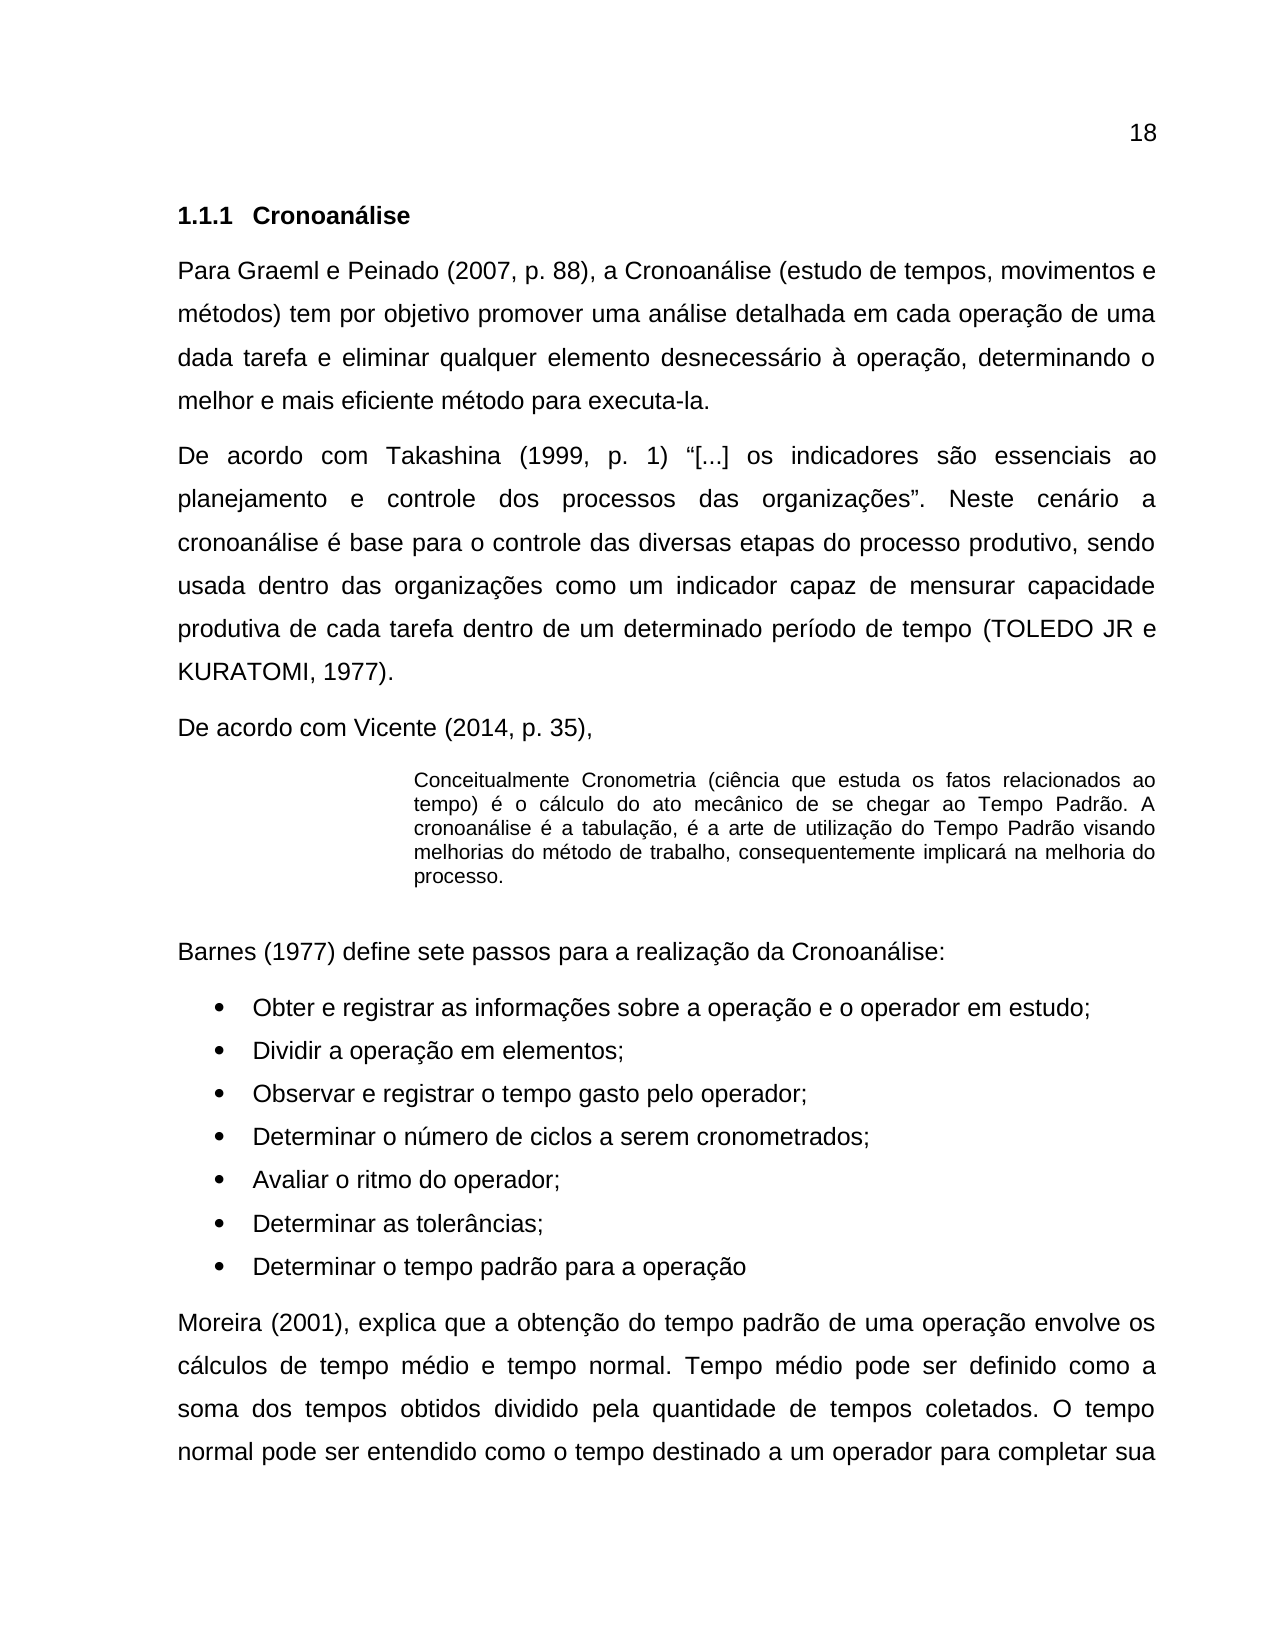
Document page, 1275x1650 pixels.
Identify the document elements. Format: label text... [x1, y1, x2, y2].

list Obter e registrar as informações sobre a operação e o operador em estudo; [215, 992, 1157, 1021]
list Determinar o tempo padrão para a operação [215, 1252, 1157, 1281]
list Avaliar o ritmo do operador; [215, 1165, 1157, 1194]
list Determinar o número de ciclos a serem cronometrados; [215, 1122, 1157, 1151]
text De acordo com Takashina “[...] os indicadores são essenciais ao planejamento e controle dos processos das organizações”. Neste cenário a cronoanálise é base para o controle das diversas etapas do processo produtivo, sendo usada dentro das organizações como um indicador capaz de mensurar capacidade produtiva de cada tarefa dentro de um determinado período de tempo . [177, 441, 1157, 686]
text Conceitualmente Cronometria (ciência que estuda os fatos relacionados ao tempo) é o cálculo do ato mecânico de se chegar ao Tempo Padrão. A cronoanálise é a tabulação, é a arte de utilização do Tempo Padrão visando melhorias do método de trabalho, consequentemente implicará na melhoria do processo. [413, 768, 1157, 888]
text Barnes define sete passos para a realização da Cronoanálise: [177, 937, 1157, 966]
list Dividir a operação em elementos; [215, 1036, 1157, 1064]
subtitle Cronoanálise [177, 201, 1157, 229]
text Para Graeml e Peinado , a Cronoanálise (estudo de tempos, movimentos e métodos) tem por objetivo promover uma análise detalhada em cada operação de uma dada tarefa e eliminar qualquer elemento desnecessário à operação, determinando o melhor e mais eficiente método para executa-la. [177, 256, 1157, 414]
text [177, 1308, 1157, 1466]
list Determinar as tolerâncias; [215, 1209, 1157, 1237]
text De acordo com Vicente , [177, 712, 1157, 741]
list Observar e registrar o tempo gasto pelo operador; [215, 1079, 1157, 1108]
